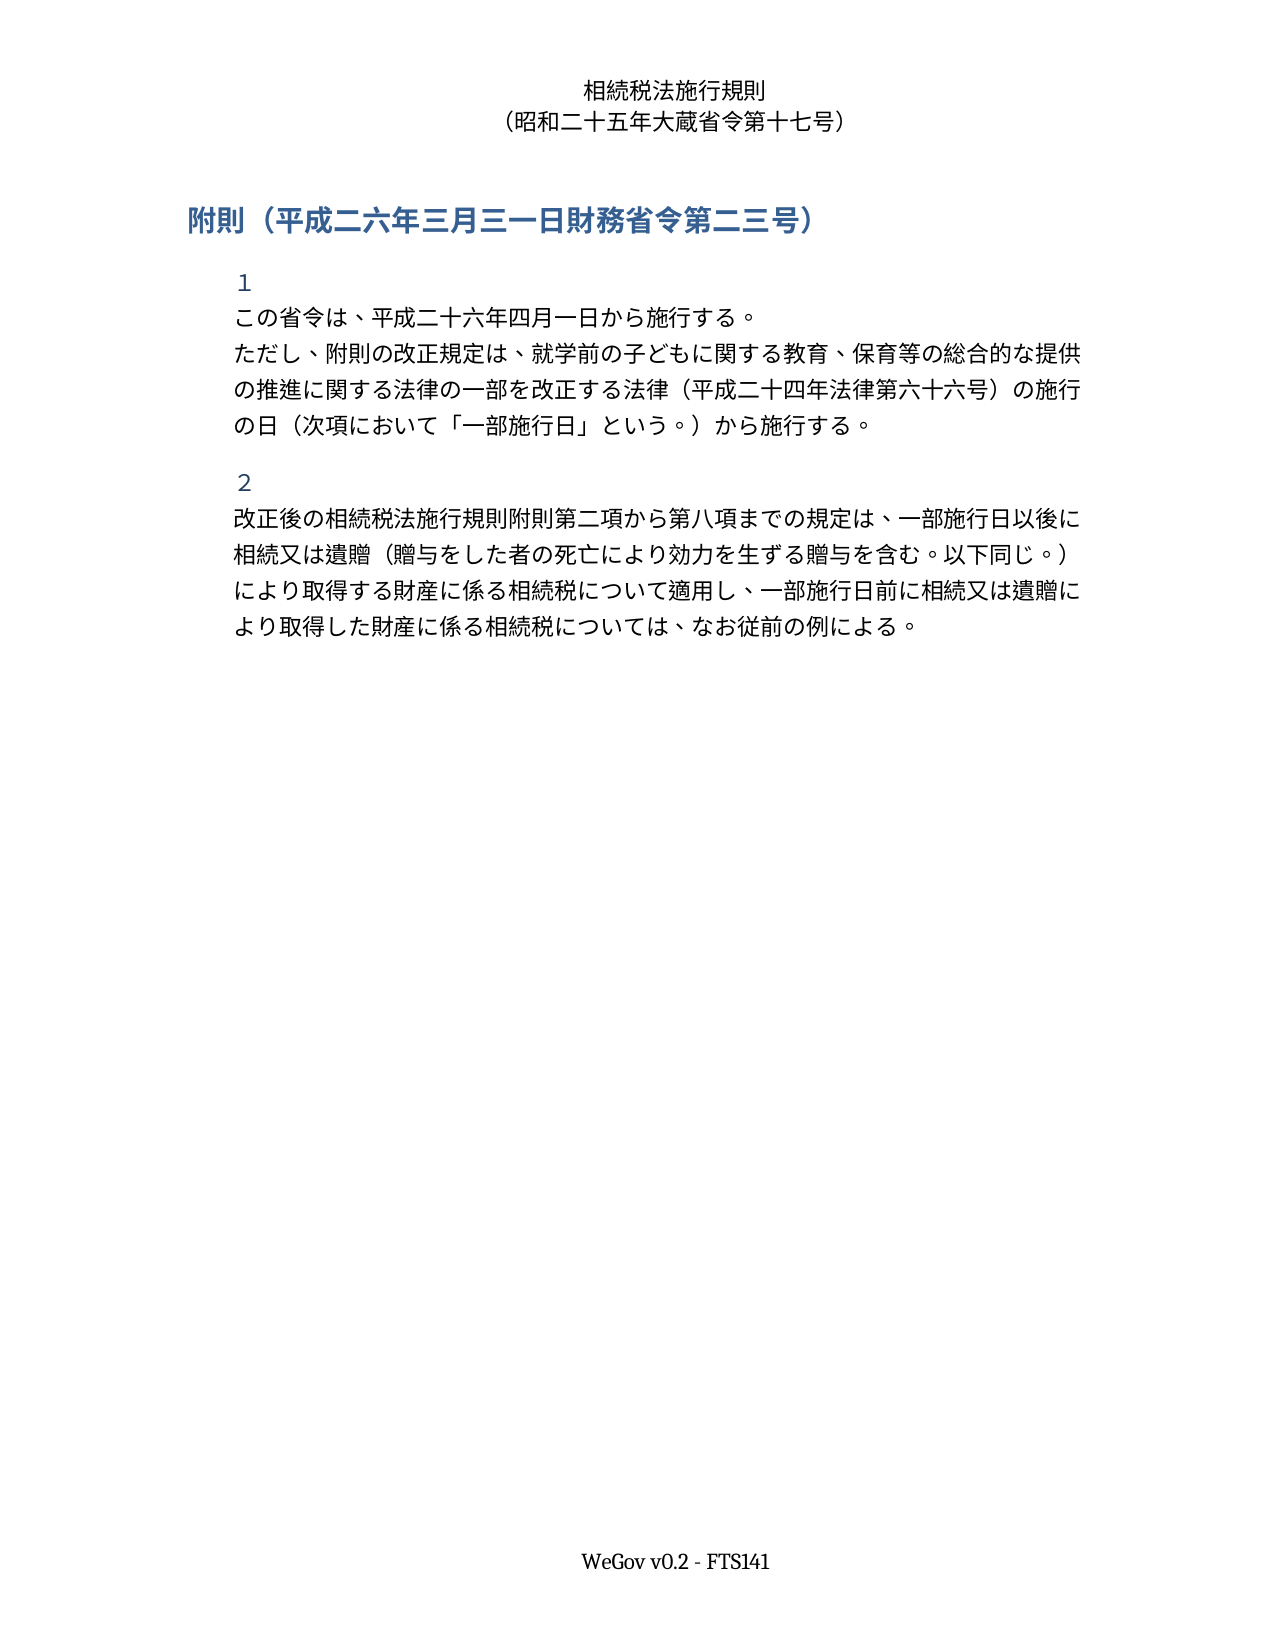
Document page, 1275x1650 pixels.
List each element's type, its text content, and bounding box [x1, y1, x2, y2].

text この省令は、平成二十六年四月一日から施行する。 ただし、附則の改正規定は、就学前の子どもに関する教育、保育等の総合的な提供の推進に関する法律の一部を改正する法律（平成二十四年法律第六十六号）の施行の日（次項において「一部施行日」という。）から施行する。 [233, 302, 1087, 441]
subtitle ２ [233, 467, 1087, 498]
subtitle 附則（平成二六年三月三一日財務省令第二三号） [187, 200, 1087, 240]
text 改正後の相続税法施行規則附則第二項から第八項までの規定は、一部施行日以後に相続又は遺贈（贈与をした者の死亡により効力を生ずる贈与を含む。以下同じ。）により取得する財産に係る相続税について適用し、一部施行日前に相続又は遺贈により取得した財産に係る相続税については、なお従前の例による。 [233, 503, 1087, 642]
subtitle １ [233, 266, 1087, 298]
